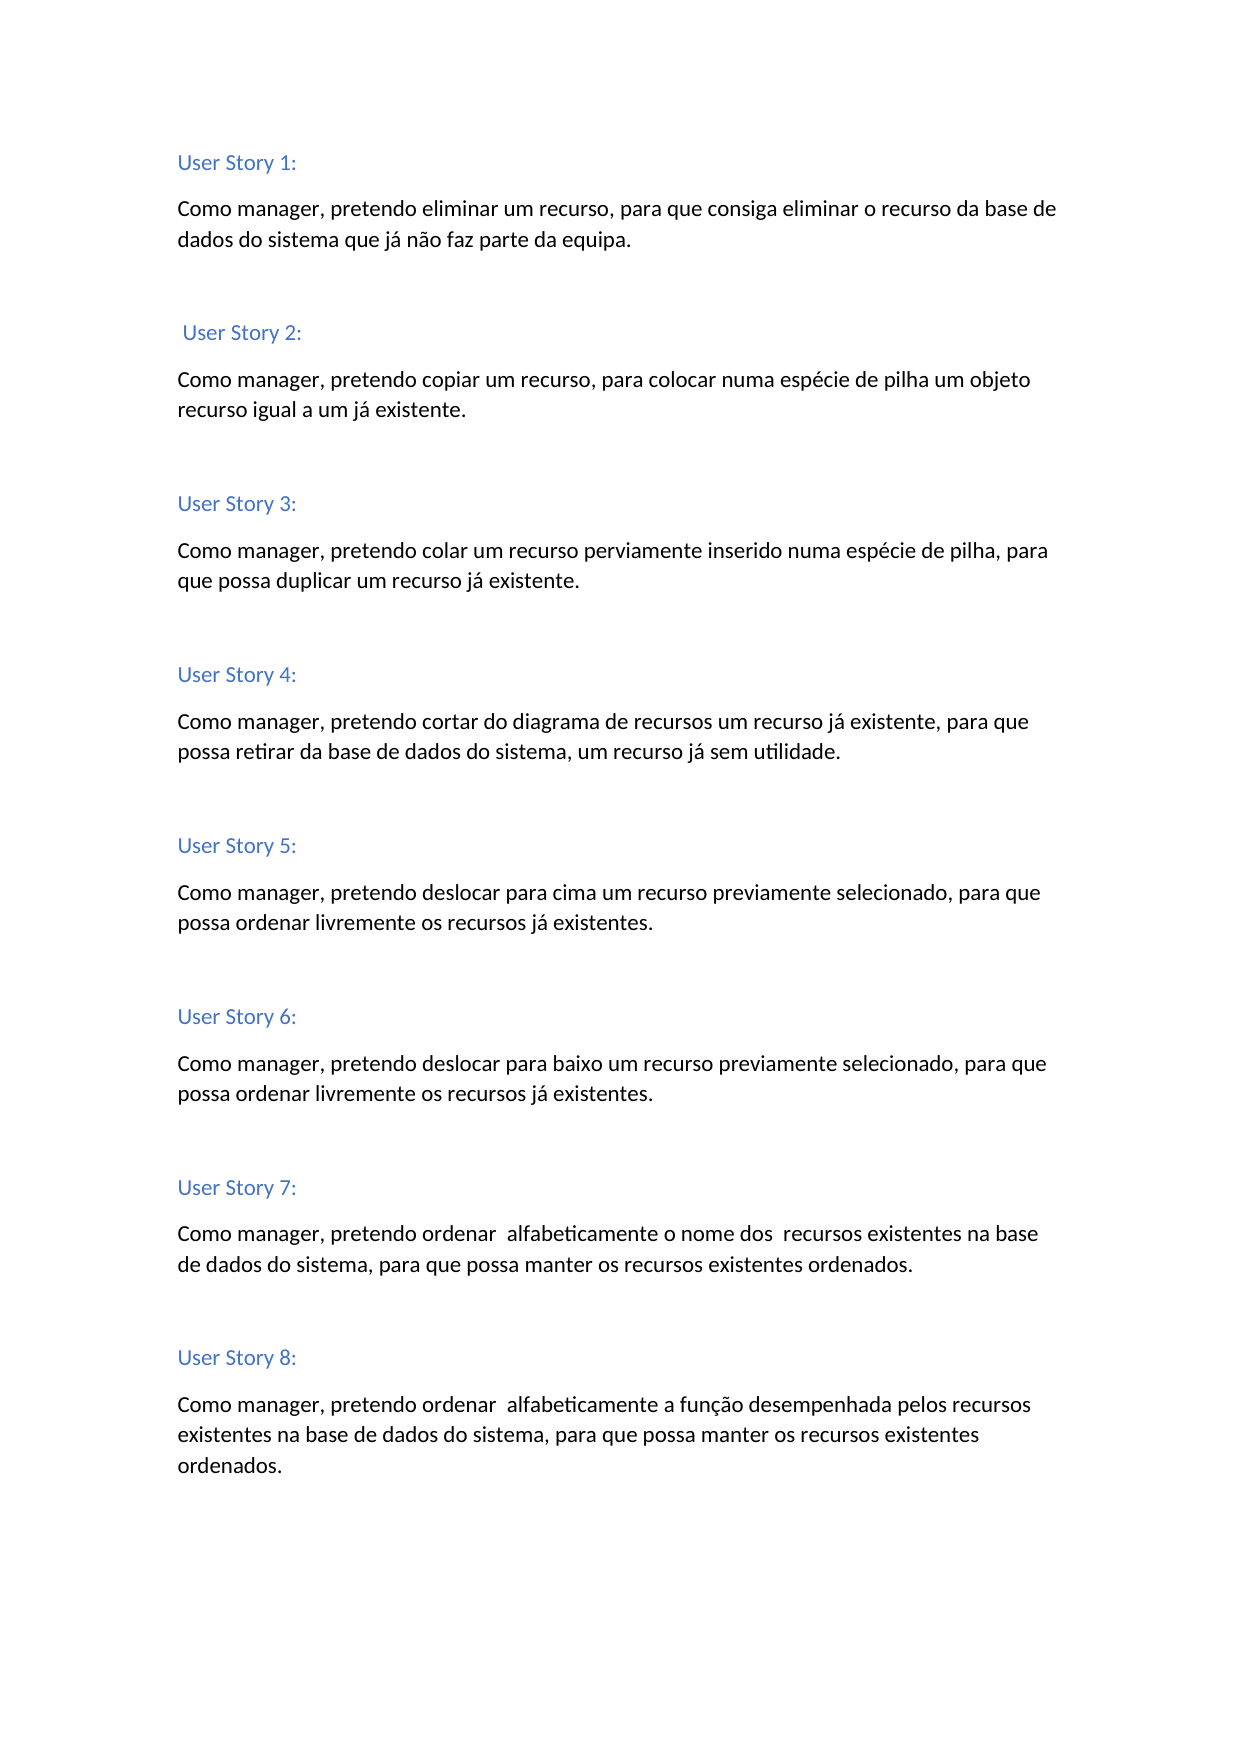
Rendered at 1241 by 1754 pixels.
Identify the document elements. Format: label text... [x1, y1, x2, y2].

text User Story 5: [177, 831, 1063, 859]
text User Story 7: [177, 1173, 1063, 1201]
text Como manager, pretendo ordenar alfabeticamente o nome dos recursos existentes na base de dados do sistema, para que possa manter os recursos existentes ordenados. [177, 1219, 1063, 1278]
text User Story 2: [177, 318, 1063, 346]
text Como manager, pretendo deslocar para cima um recurso previamente selecionado, para que possa ordenar livremente os recursos já existentes. [177, 878, 1063, 936]
text User Story 6: [177, 1002, 1063, 1030]
text User Story 4: [177, 660, 1063, 688]
text Como manager, pretendo colar um recurso perviamente inserido numa espécie de pilha, para que possa duplicar um recurso já existente. [177, 536, 1063, 594]
text User Story 1: [177, 148, 1063, 176]
text User Story 3: [177, 489, 1063, 517]
text Como manager, pretendo cortar do diagrama de recursos um recurso já existente, para que possa retirar da base de dados do sistema, um recurso já sem utilidade. [177, 707, 1063, 765]
text Como manager, pretendo copiar um recurso, para colocar numa espécie de pilha um objeto recurso igual a um já existente. [177, 365, 1063, 423]
text Como manager, pretendo ordenar alfabeticamente a função desempenhada pelos recursos existentes na base de dados do sistema, para que possa manter os recursos existentes ordenados. [177, 1390, 1063, 1479]
text User Story 8: [177, 1343, 1063, 1371]
text Como manager, pretendo eliminar um recurso, para que consiga eliminar o recurso da base de dados do sistema que já não faz parte da equipa. [177, 194, 1063, 253]
text Como manager, pretendo deslocar para baixo um recurso previamente selecionado, para que possa ordenar livremente os recursos já existentes. [177, 1049, 1063, 1107]
